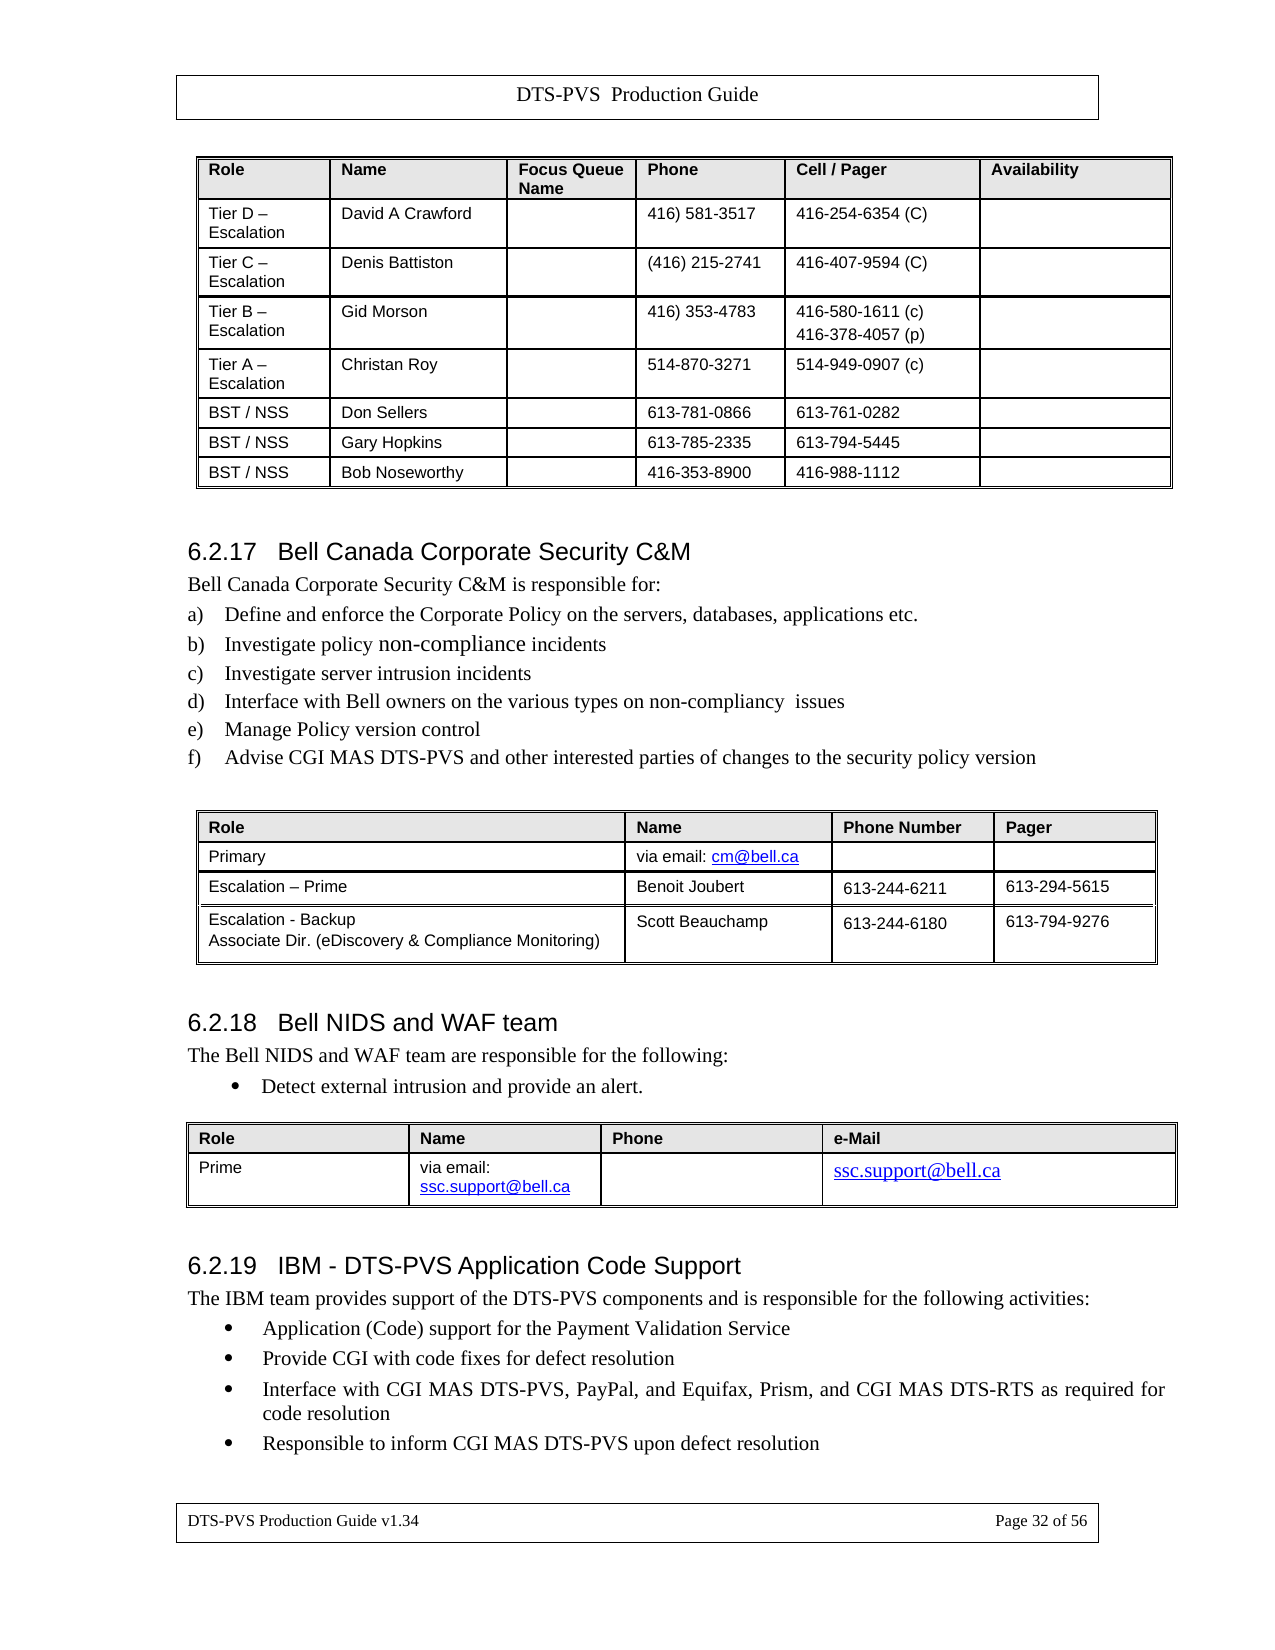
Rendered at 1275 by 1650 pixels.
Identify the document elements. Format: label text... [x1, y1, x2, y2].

table_cell 613-794-5445 [786, 429, 979, 456]
table_cell [981, 399, 1170, 427]
table_header Pager [995, 813, 1155, 841]
text The IBM team provides support of the DTS-PVS components and is responsible for the following activities: [187, 1286, 1167, 1310]
table_header Role [199, 160, 329, 198]
table_cell BST / NSS [199, 458, 329, 486]
table_cell 514-870-3271 [637, 350, 784, 397]
table_cell (416) 215-2741 [637, 249, 784, 295]
table_cell 416) 353-4783 [637, 298, 784, 348]
table_cell ssc.support@bell.ca [823, 1154, 1175, 1205]
table_cell [981, 249, 1170, 295]
list Interface with CGI MAS DTS-PVS, PayPal, and Equifax, Prism, and CGI MAS DTS-RTS as required for code resolution [225, 1377, 1167, 1425]
table_cell 613-761-0282 [786, 399, 979, 427]
table_cell 613-244-6180 [833, 907, 993, 962]
table_cell 416-254-6354 (C) [786, 200, 979, 247]
table_cell Christan [331, 350, 506, 397]
table_cell [508, 298, 635, 348]
table_cell [508, 249, 635, 295]
table_cell [508, 200, 635, 247]
table_cell 416-988-1112 [786, 458, 979, 486]
table_cell Bob Noseworthy [331, 458, 506, 486]
list Investigate server intrusion incidents [187, 661, 1167, 684]
table_cell [833, 843, 993, 870]
table_cell Benoit Joubert [626, 873, 831, 904]
table_cell 613-794-9276 [995, 904, 1157, 962]
table_cell [981, 458, 1170, 486]
list Provide CGI with code fixes for defect resolution [225, 1346, 1167, 1370]
table_cell [981, 200, 1170, 247]
table_cell 416-580-1611 (c) 416-378-4057 (p) [786, 298, 979, 348]
table_header Name [410, 1125, 600, 1152]
table_cell via email: ssc.support@bell.ca [410, 1154, 600, 1205]
subtitle IBM - DTS-PVS Application Code Support [187, 1251, 1167, 1279]
table_cell Battiston [331, 249, 506, 295]
table_cell Escalation – Prime [199, 873, 624, 904]
table_cell Tier C – Escalation [199, 249, 329, 295]
table_header Name [331, 160, 506, 198]
table_header Focus Queue Name [508, 160, 635, 198]
table_cell Scott Beauchamp [626, 907, 831, 962]
table_cell [981, 298, 1170, 348]
table_header Role [189, 1125, 408, 1152]
table_cell 613-785-2335 [637, 429, 784, 456]
text Bell Canada Corporate Security C&M is responsible for: [187, 571, 1167, 596]
table_cell via email: cm@bell.ca [626, 843, 831, 870]
table_header Phone Number [833, 813, 993, 841]
list Define and enforce the Corporate Policy on the servers, databases, applications etc. [187, 602, 1167, 626]
table_cell BST / NSS [199, 429, 329, 456]
list Investigate policy non-compliance incidents [187, 630, 1167, 656]
list Interface with owners on the various types on non-compliancy issues [187, 689, 1167, 713]
table_cell [981, 429, 1170, 456]
table_cell 514-949-0907 (c) [786, 350, 979, 397]
table_cell Gary Hopkins [331, 429, 506, 456]
table_cell 416-407-9594 (C) [786, 249, 979, 295]
table_cell Don Sellers [331, 399, 506, 427]
list Manage Policy version control [187, 717, 1167, 741]
table_cell Tier B – Escalation [199, 298, 329, 348]
table_cell [508, 399, 635, 427]
table_cell Escalation - Backup Associate Dir. (eDiscovery & Compliance Monitoring) [197, 904, 624, 962]
table_cell 613-244-6211 [833, 873, 993, 904]
table_cell [602, 1154, 822, 1205]
table_cell Prime [189, 1154, 408, 1205]
subtitle Bell NIDS and WAF team [187, 1008, 1167, 1037]
table_cell [508, 429, 635, 456]
table_cell BST / NSS [199, 399, 329, 427]
table_cell Tier A – Escalation [199, 350, 329, 397]
table_cell [508, 458, 635, 486]
list Responsible to inform CGI MAS DTS-PVS upon defect resolution [225, 1431, 1167, 1455]
table_cell [508, 350, 635, 397]
table_header Name [626, 813, 831, 841]
table_cell David A Crawford [331, 200, 506, 247]
text The Bell NIDS and WAF team are responsible for the following: [187, 1043, 1167, 1067]
list Detect external intrusion and provide an alert. [232, 1073, 1167, 1098]
table_header Cell / Pager [786, 160, 979, 198]
table_header e-Mail [823, 1125, 1175, 1152]
table_header Phone [602, 1125, 822, 1152]
table_cell 416-353-8900 [637, 458, 784, 486]
table_cell [995, 843, 1155, 870]
list Application (Code) support for the Payment Validation Service [225, 1316, 1167, 1340]
table_cell 613-294-5615 [995, 873, 1155, 904]
table_cell Gid Morson [331, 298, 506, 348]
table_cell 416) 581-3517 [637, 200, 784, 247]
table_header Role [199, 813, 624, 841]
table_cell Tier D – Escalation [199, 200, 329, 247]
table_cell 613-781-0866 [637, 399, 784, 427]
table_cell Primary [199, 843, 624, 870]
table_header Phone [637, 160, 784, 198]
table_header Availability [981, 160, 1170, 198]
list Advise CGI MAS DTS-PVS and other interested parties of changes to the security policy version [187, 745, 1167, 769]
subtitle Bell Corporate Security C&M [187, 536, 1167, 565]
table_cell [981, 350, 1170, 397]
